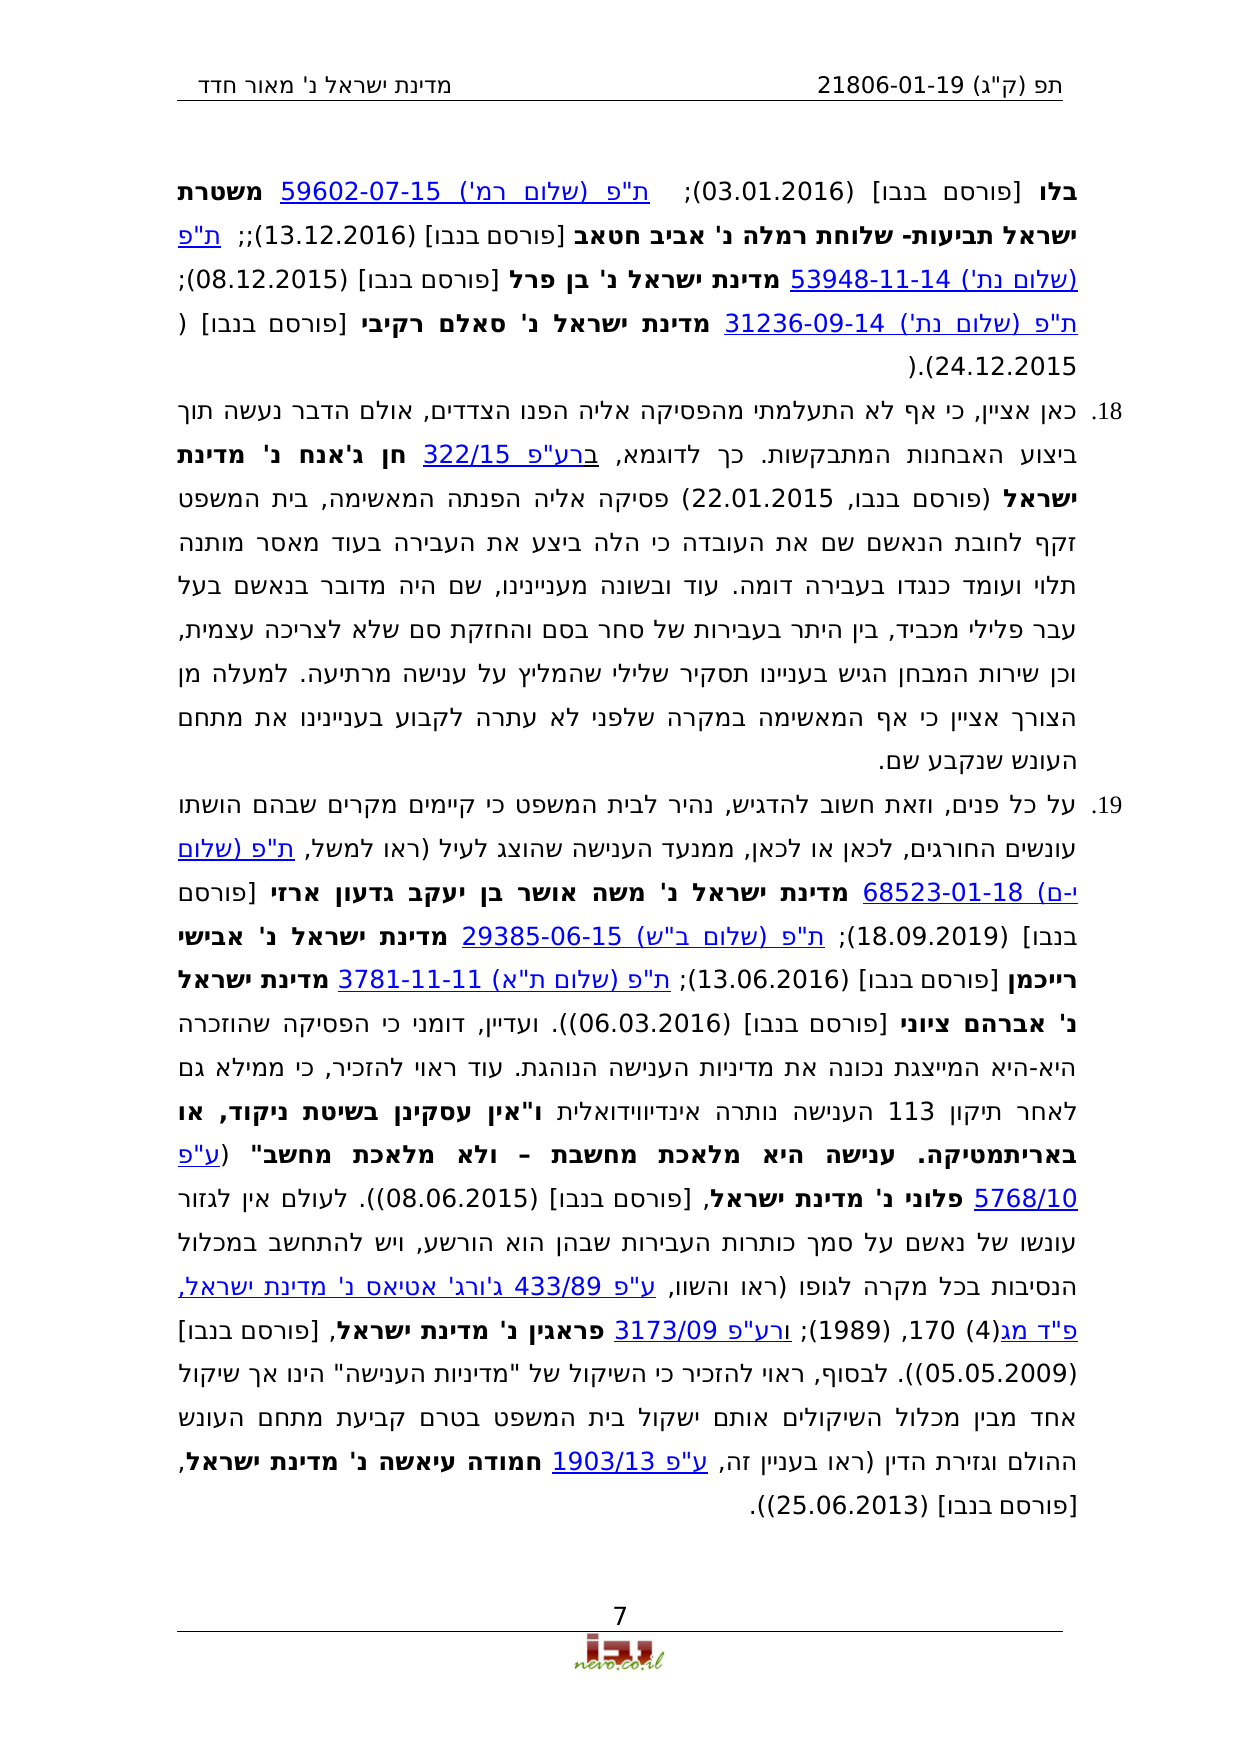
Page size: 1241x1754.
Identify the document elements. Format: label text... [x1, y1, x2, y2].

picture [574, 1633, 666, 1671]
list על כל פנים, וזאת חשוב להדגיש, נהיר לבית המשפט כי קיימים מקרים שבהם הושתו עונשים החורגים, לכאן או לכאן, ממנעד הענישה שהוצג לעיל (ראו למשל, ת"פ (שלום י-ם) 68523-01-18 מדינת ישראל נ' משה אושר בן יעקב גדעון ארזי [פורסם בנבו] (18.09.2019); ת"פ (שלום ב"ש) 29385-06-15 מדינת ישראל נ' אבישי רייכמן [פורסם בנבו] (13.06.2016); ת"פ (שלום ת"א) 3781-11-11 מדינת ישראל נ' אברהם ציוני [פורסם בנבו] (06.03.2016)). ועדיין, דומני כי הפסיקה שהוזכרה היא-היא המייצגת נכונה את מדיניות הענישה הנוהגת. עוד ראוי להזכיר, כי ממילא גם לאחר תיקון 113 הענישה נותרה אינדיווידואלית ו"אין עסקינן בשיטת ניקוד, או באריתמטיקה. ענישה היא מלאכת מחשבת – ולא מלאכת מחשב" (ע"פ 5768/10 פלוני נ' מדינת ישראל, [פורסם בנבו] (08.06.2015)). לעולם אין לגזור עונשו של נאשם על סמך כותרות העבירות שבהן הוא הורשע, ויש להתחשב במכלול הנסיבות בכל מקרה לגופו (ראו והשוו, ע"פ 433/89 ג'ורג' אטיאס נ' מדינת ישראל, פ"ד מג(4) 170, (1989); ורע"פ 3173/09 פראגין נ' מדינת ישראל, [פורסם בנבו] (05.05.2009)). לבסוף, ראוי להזכיר כי השיקול של "מדיניות הענישה" הינו אך שיקול אחד מבין מכלול השיקולים אותם ישקול בית המשפט בטרם קביעת מתחם העונש ההולם וגזירת הדין (ראו בעניין זה, ע"פ 1903/13 חמודה עיאשה נ' מדינת ישראל, [פורסם בנבו] (25.06.2013)). [177, 790, 1122, 1520]
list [177, 177, 1122, 382]
list כאן אציין, כי אף לא התעלמתי מהפסיקה אליה הפנו הצדדים, אולם הדבר נעשה תוך ביצוע האבחנות המתבקשות. כך לדוגמא, ברע"פ 322/15 חן ג'אנח נ' מדינת ישראל (פורסם בנבו, 22.01.2015) פסיקה אליה הפנתה המאשימה, בית המשפט זקף לחובת הנאשם שם את העובדה כי הלה ביצע את העבירה בעוד מאסר מותנה תלוי ועומד כנגדו בעבירה דומה. עוד ובשונה מעניינינו, שם היה מדובר בנאשם בעל עבר פלילי מכביד, בין היתר בעבירות של סחר בסם והחזקת סם שלא לצריכה עצמית, וכן שירות המבחן הגיש בעניינו תסקיר שלילי שהמליץ על ענישה מרתיעה. למעלה מן הצורך אציין כי אף המאשימה במקרה שלפני לא עתרה לקבוע בעניינינו את מתחם העונש שנקבע שם. [177, 396, 1122, 776]
